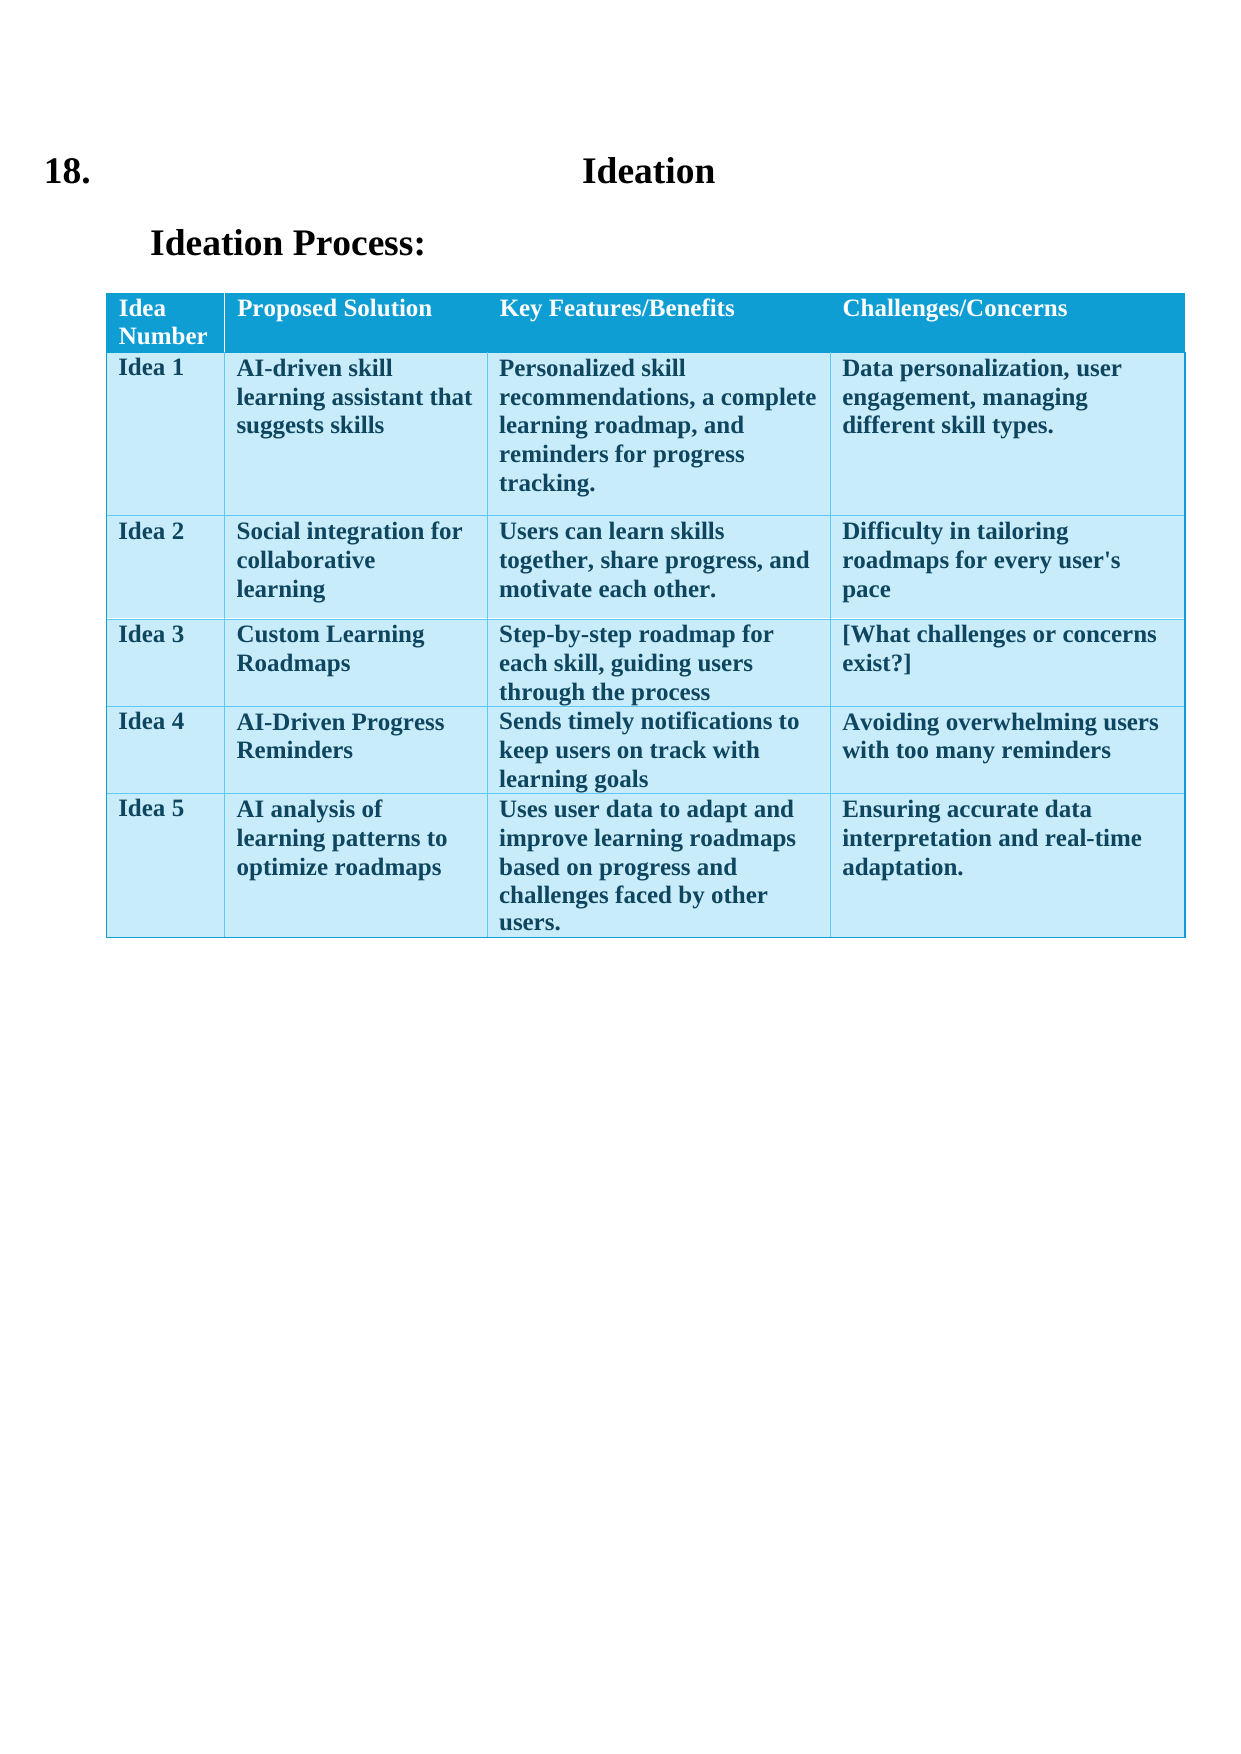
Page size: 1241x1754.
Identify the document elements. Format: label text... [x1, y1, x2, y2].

table_cell Data personalization, user engagement, managing different skill types. [831, 353, 1184, 515]
table_cell [What challenges or concerns exist?] [831, 620, 1184, 706]
table_cell Social integration for collaborative learning [225, 516, 487, 618]
table_cell Ensuring accurate data interpretation and real-time adaptation. [831, 794, 1184, 937]
table_cell Custom Learning Roadmaps [225, 620, 487, 706]
table_cell Idea 1 [107, 353, 224, 515]
table_cell AI analysis of learning patterns to optimize roadmaps [225, 794, 487, 937]
table_cell Users can learn skills together, share progress, and motivate each other. [488, 516, 830, 618]
table_cell Idea 4 [107, 707, 224, 793]
table_header Proposed Solution [225, 293, 487, 352]
table_header Key Features/Benefits [487, 293, 830, 352]
table_cell Step-by-step roadmap for each skill, guiding users through the process [488, 620, 830, 706]
table_header Challenges/Concerns [830, 293, 1185, 352]
table_cell Idea 5 [107, 794, 224, 937]
table_header Idea Number [106, 293, 224, 352]
table_cell AI-Driven Progress Reminders [225, 707, 487, 793]
table_cell Sends timely notifications to keep users on track with learning goals [488, 707, 830, 793]
subtitle Ideation [44, 148, 1196, 191]
table_cell Uses user data to adapt and improve learning roadmaps based on progress and challenges faced by other users. [488, 794, 830, 937]
table_cell Personalized skill recommendations, a complete learning roadmap, and reminders for progress tracking. [488, 353, 830, 515]
table_cell Difficulty in tailoring roadmaps for every user's pace [831, 516, 1184, 618]
table_cell Idea 2 [107, 516, 224, 618]
table_cell Idea 3 [107, 620, 224, 706]
text Ideation Process: [150, 220, 1196, 263]
table_cell Avoiding overwhelming users with too many reminders [831, 707, 1184, 793]
table_cell AI-driven skill learning assistant that suggests skills [225, 353, 487, 515]
